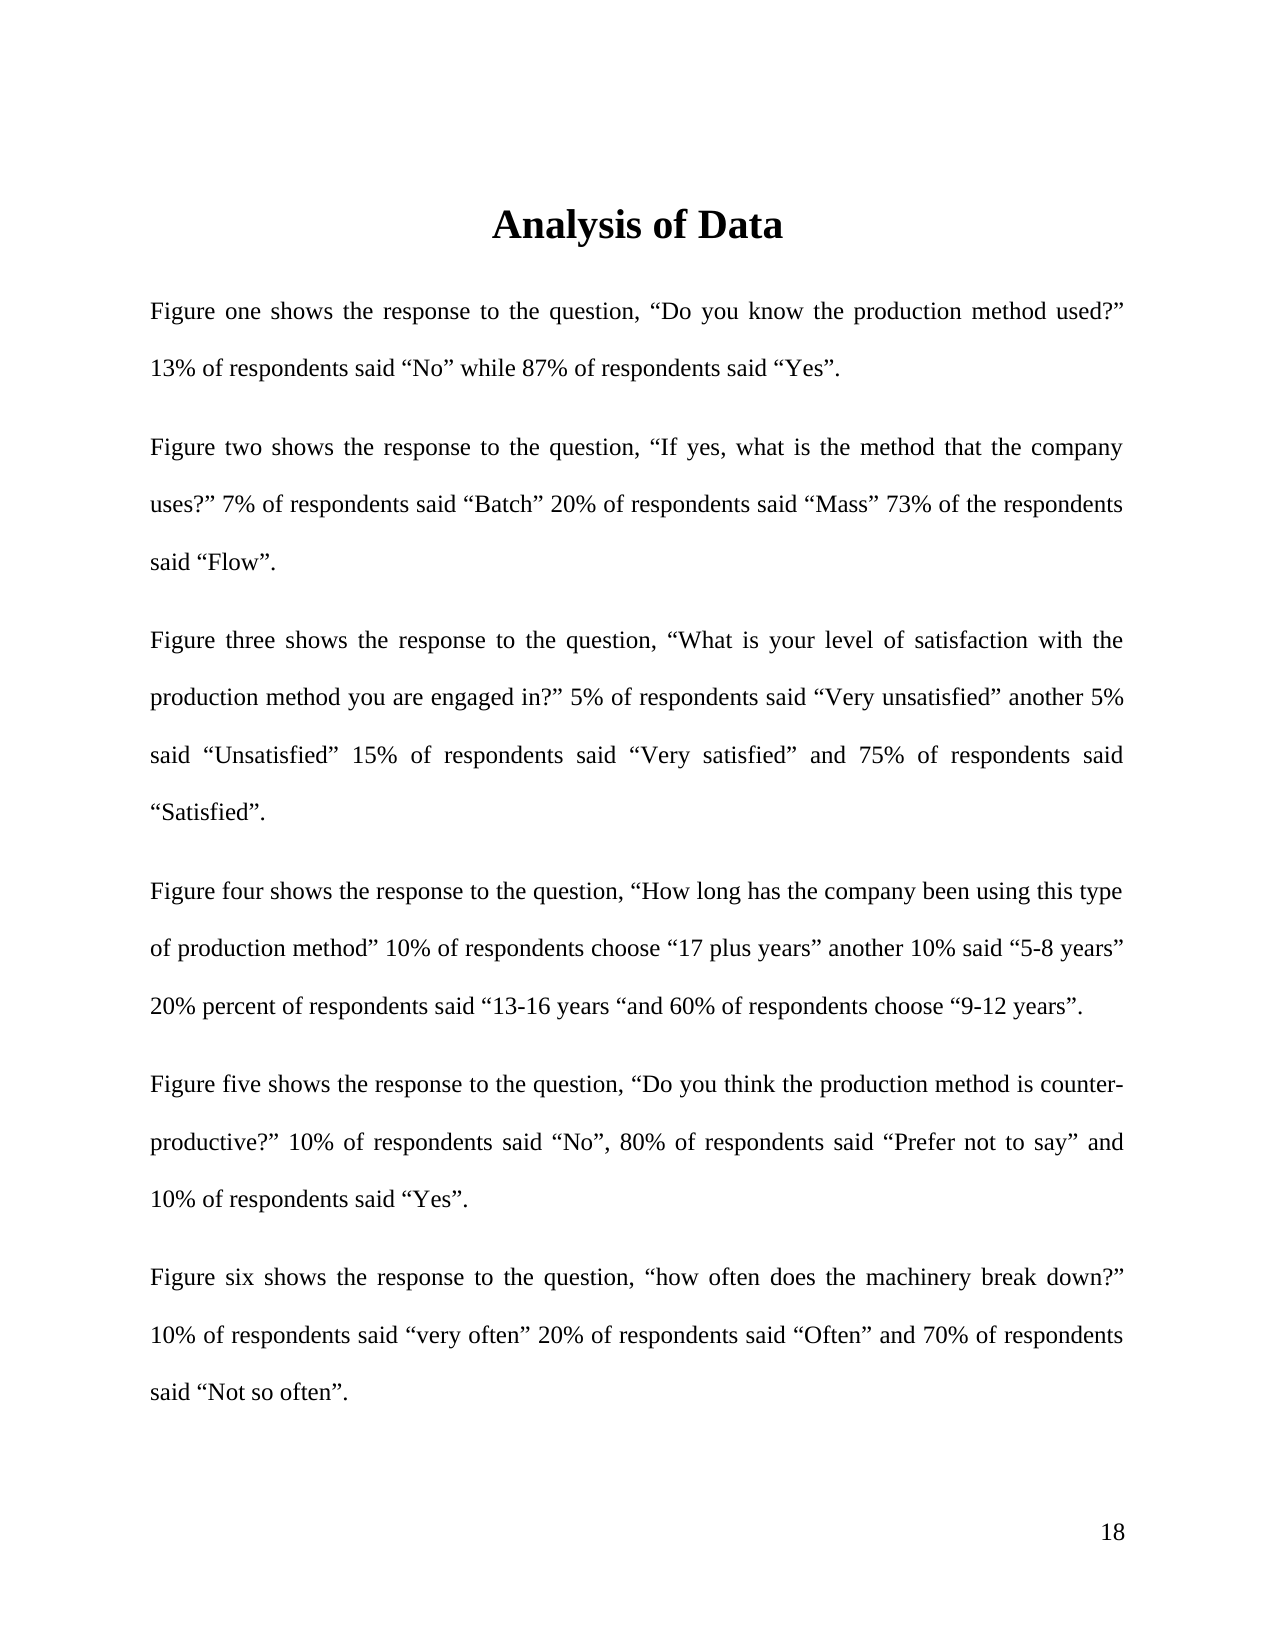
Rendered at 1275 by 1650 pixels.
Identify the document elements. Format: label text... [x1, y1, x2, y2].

text Figure six shows the response to the question, “how often does the machinery break down?” 10% of respondents said “very often” 20% of respondents said “Often” and 70% of respondents said “Not so often”. [150, 1262, 1125, 1406]
text Figure two shows the response to the question, “If yes, what is the method that the company uses?” 7% of respondents said “Batch” 20% of respondents said “Mass” 73% of the respondents said “Flow”. [150, 432, 1125, 575]
text Figure four shows the response to the question, “How long has the company been using this type of production method” 10% of respondents choose “17 plus years” another 10% said “5-8 years” 20% percent of respondents said “13-16 years “and 60% of respondents choose “9-12 years”. [150, 876, 1125, 1019]
subtitle Analysis of Data [150, 200, 1125, 248]
text Figure three shows the response to the question, “What is your level of satisfaction with the production method you are engaged in?” 5% of respondents said “Very unsatisfied” another 5% said “Unsatisfied” 15% of respondents said “Very satisfied” and 75% of respondents said “Satisfied”. [150, 625, 1125, 826]
text Figure one shows the response to the question, “Do you know the production method used?” 13% of respondents said “No” while 87% of respondents said “Yes”. [150, 296, 1125, 382]
text Figure five shows the response to the question, “Do you think the production method is counter-productive?” 10% of respondents said “No”, 80% of respondents said “Prefer not to say” and 10% of respondents said “Yes”. [150, 1069, 1125, 1213]
